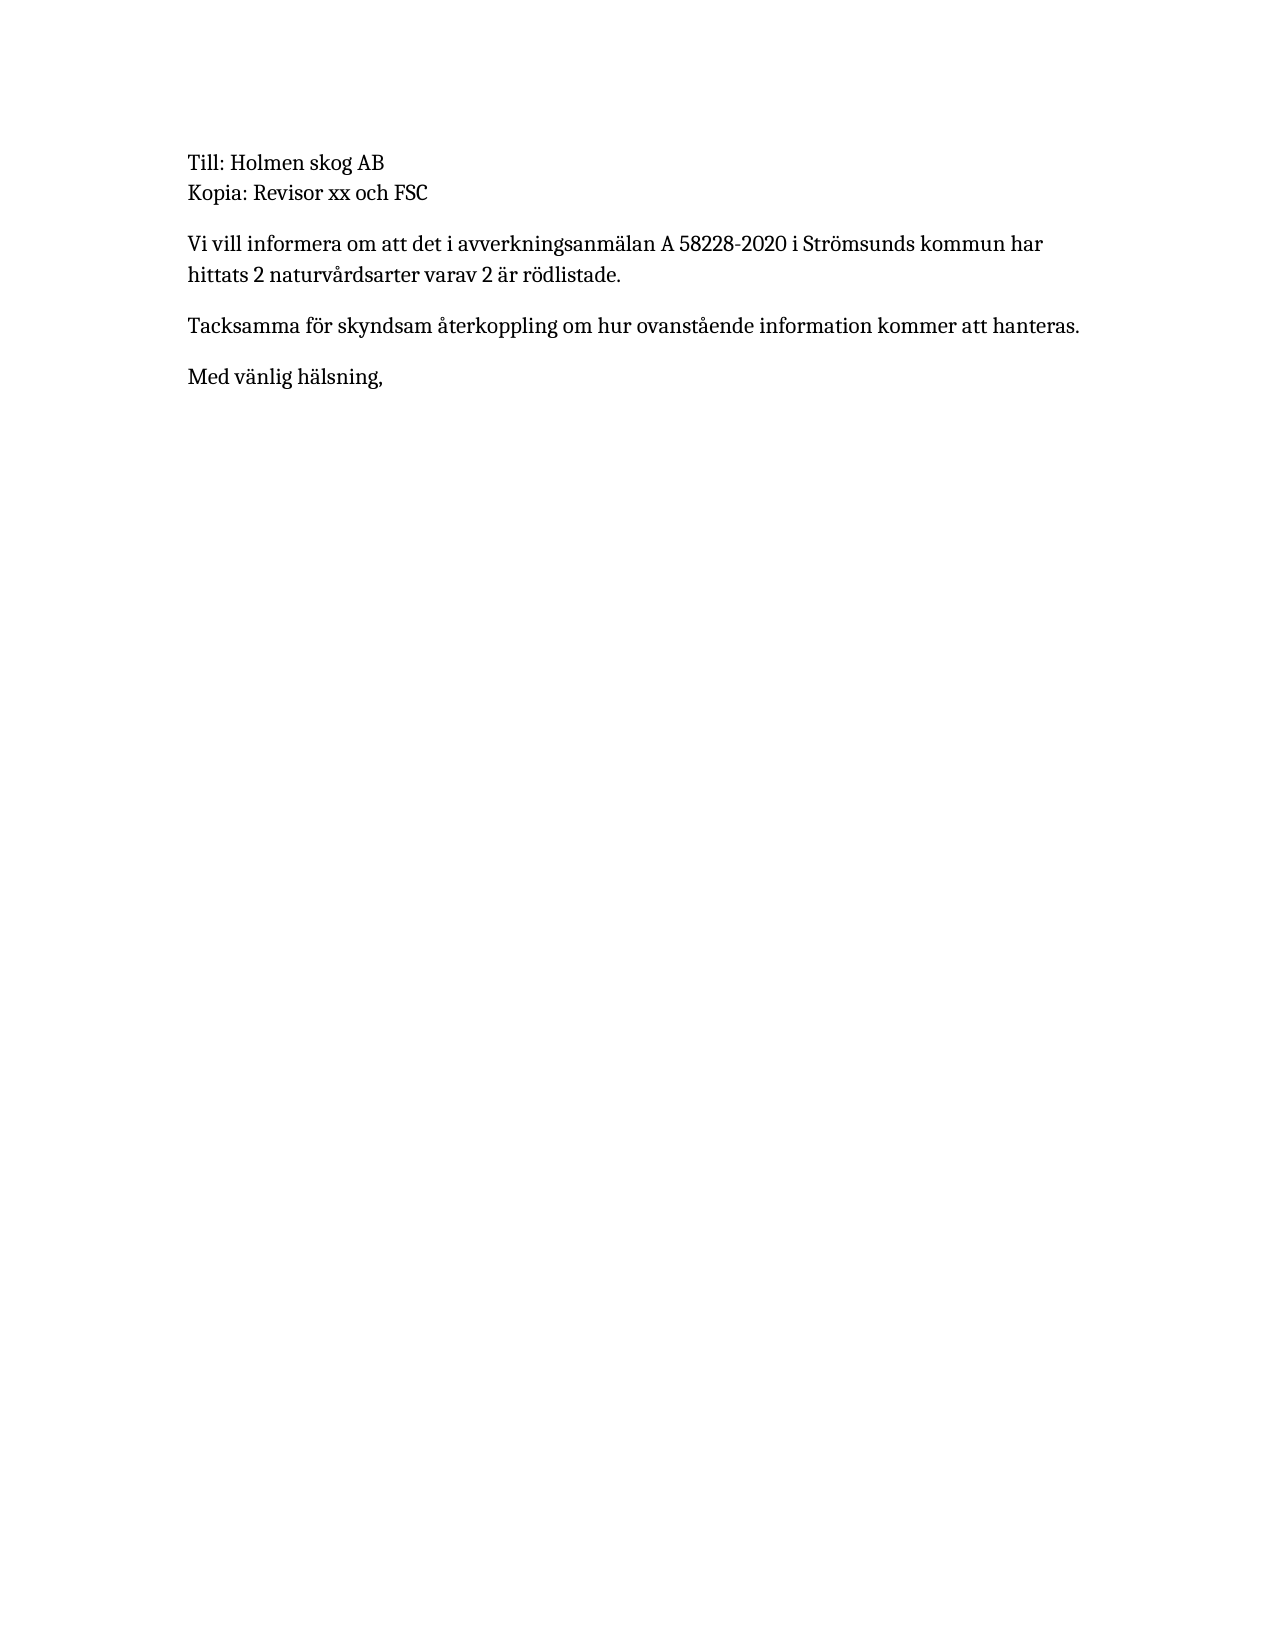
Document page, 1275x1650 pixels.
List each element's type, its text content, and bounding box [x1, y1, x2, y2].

text Till: Holmen skog AB Kopia: Revisor xx och FSC [187, 150, 1087, 207]
text Med vänlig hälsning, [187, 363, 1087, 420]
text Vi vill informera om att det i avverkningsanmälan A 58228-2020 i Strömsunds kommun har hittats 2 naturvårdsarter varav 2 är rödlistade. [187, 231, 1087, 288]
text Tacksamma för skyndsam återkoppling om hur ovanstående information kommer att hanteras. [187, 312, 1087, 339]
